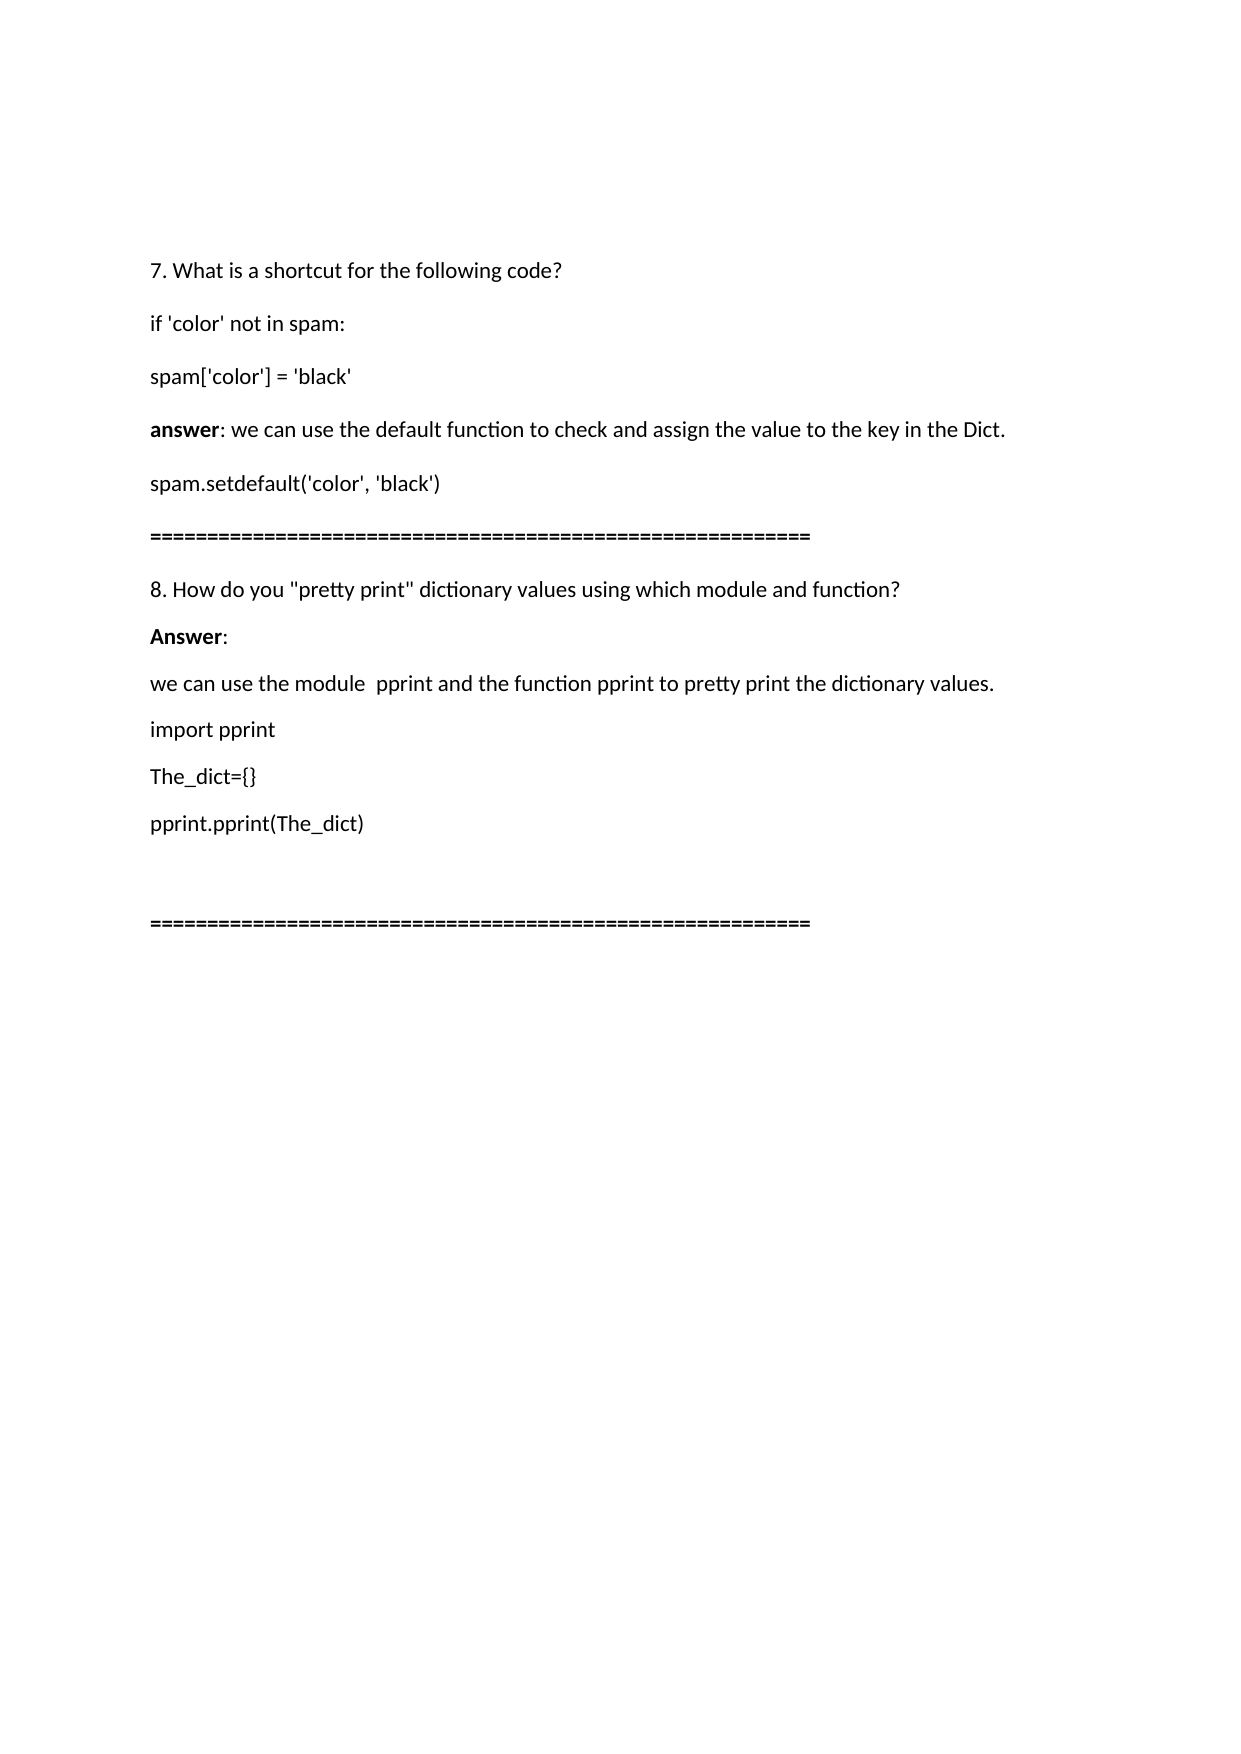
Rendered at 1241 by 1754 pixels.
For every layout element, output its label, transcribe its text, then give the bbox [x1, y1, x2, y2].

text if 'color' not in spam: [150, 309, 1090, 337]
text 8. How do you "pretty print" dictionary values using which module and function? [150, 575, 1090, 603]
text pprint.pprint(The_dict) [150, 809, 1090, 837]
text ========================================================== [150, 909, 1090, 937]
text spam.setdefault('color', 'black') [150, 469, 1090, 497]
text answer: we can use the default function to check and assign the value to the key in the Dict. [150, 416, 1090, 444]
text Answer: [150, 622, 1090, 650]
text spam['color'] = 'black' [150, 362, 1090, 391]
text import pprint [150, 716, 1090, 744]
text we can use the module pprint and the function pprint to pretty print the dictionary values. [150, 669, 1090, 697]
text 7. What is a shortcut for the following code? [150, 256, 1090, 284]
text ========================================================== [150, 522, 1090, 550]
text The_dict={} [150, 762, 1090, 791]
